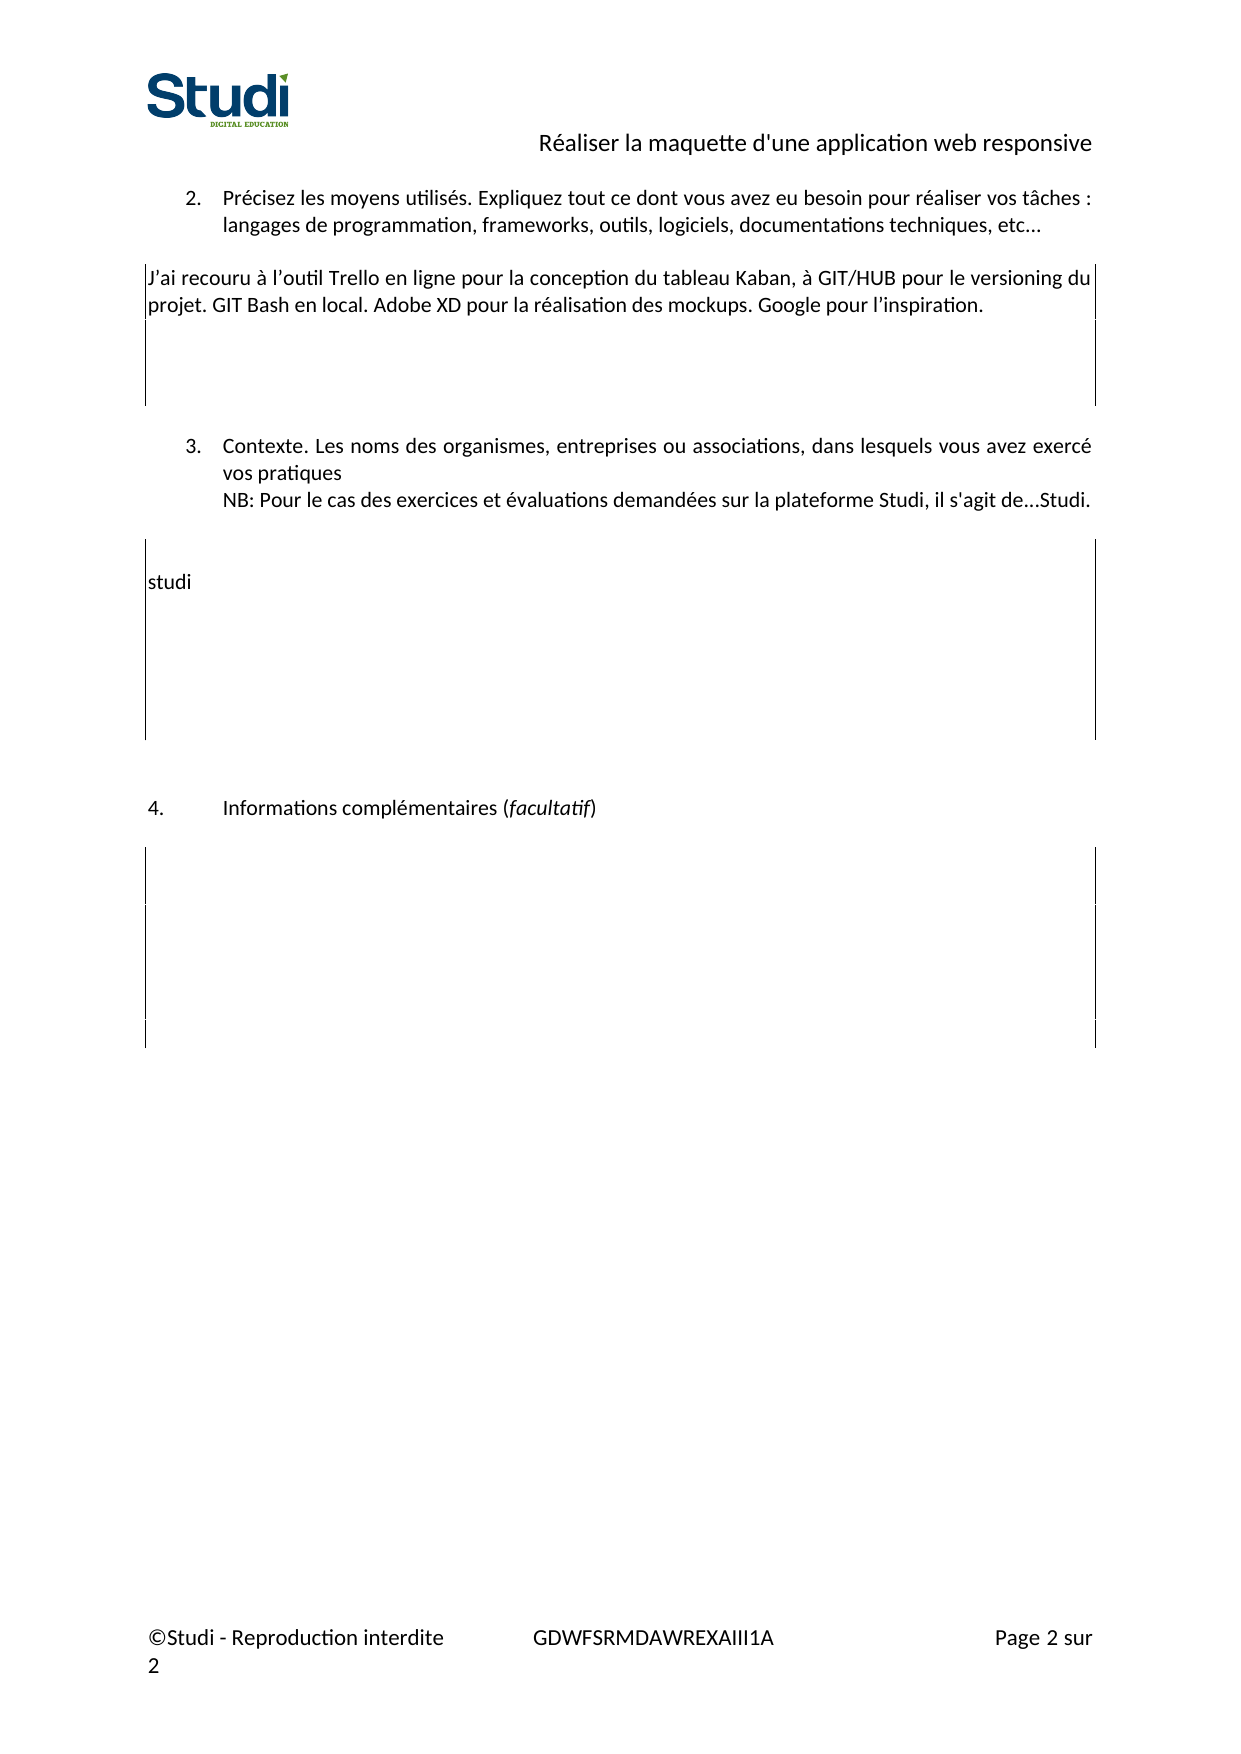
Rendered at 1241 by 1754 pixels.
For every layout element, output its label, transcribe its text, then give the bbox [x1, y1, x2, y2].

picture [147, 73, 289, 127]
list Contexte. Les noms des organismes, entreprises ou associations, dans lesquels vous avez exercé vos pratiques [185, 432, 1093, 486]
text studi [146, 568, 1095, 597]
list Informations complémentaires (facultatif) [148, 794, 1093, 820]
list Précisez les moyens utilisés. Expliquez tout ce dont vous avez eu besoin pour réaliser vos tâches : langages de programmation, frameworks, outils, logiciels, documentations techniques, etc... [185, 184, 1093, 237]
text NB: Pour le cas des exercices et évaluations demandées sur la plateforme Studi, il s'agit de...Studi. [185, 486, 1093, 512]
text J’ai recouru à l’outil Trello en ligne pour la conception du tableau Kaban, à GIT/HUB pour le versioning du projet. GIT Bash en local. Adobe XD pour la réalisation des mockups. Google pour l’inspiration. [146, 264, 1095, 319]
